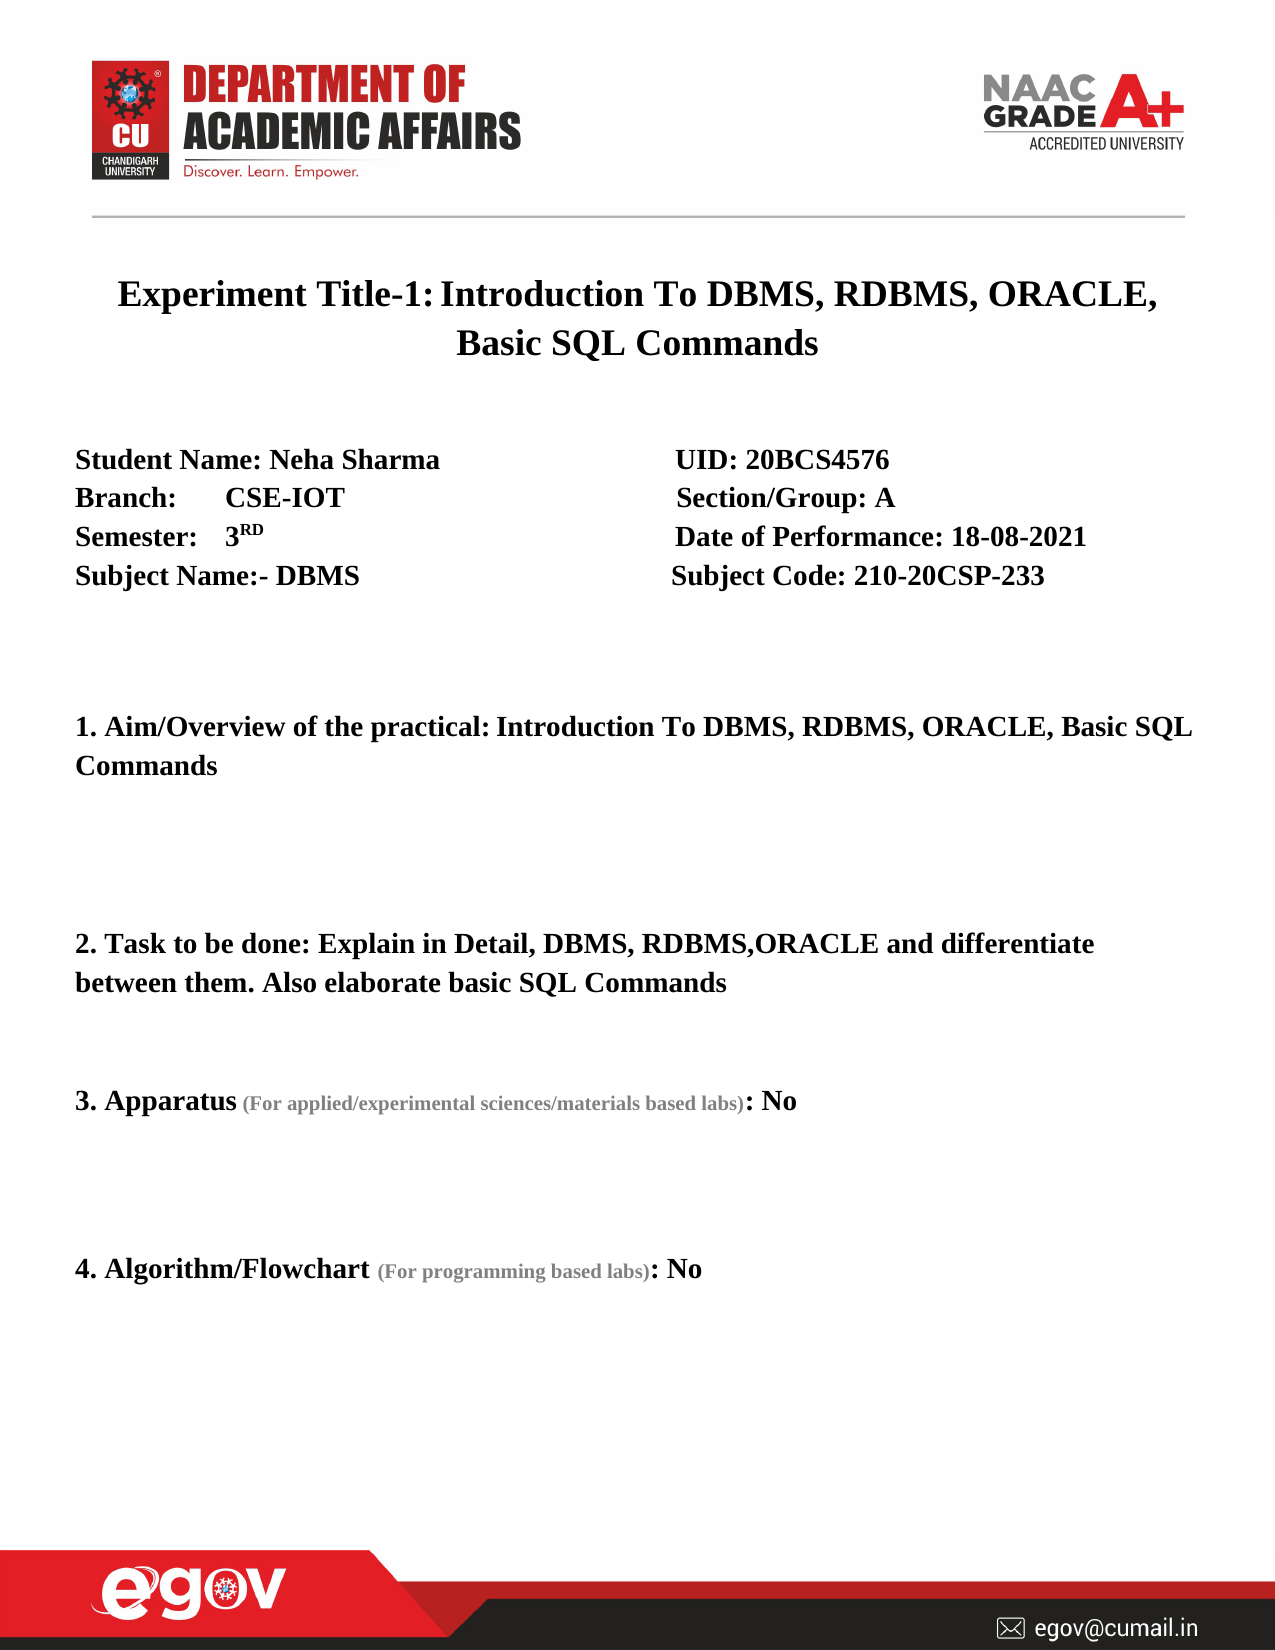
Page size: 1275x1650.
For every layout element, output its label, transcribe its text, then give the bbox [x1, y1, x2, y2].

picture [0, 1549, 1275, 1650]
text 2. Task to be done: Explain in Detail, DBMS, RDBMS,ORACLE and differentiate between them. Also elaborate basic SQL Commands [75, 926, 1200, 998]
text Subject Name:- DBMS Subject Code: 210-20CSP-233 [75, 558, 1200, 591]
picture [0, 0, 1275, 218]
text 1. Aim/Overview of the practical: Introduction To DBMS, RDBMS, ORACLE, Basic SQL Commands [75, 709, 1200, 782]
text Experiment Title-1: Introduction To DBMS, RDBMS, ORACLE, Basic SQL Commands [75, 271, 1200, 364]
text 4. Algorithm/Flowchart (For programming based labs): No [75, 1251, 1200, 1285]
text Branch: CSE-IOT Section/Group: A [75, 481, 1200, 514]
text 3. Apparatus (For applied/experimental sciences/materials based labs): No [75, 1083, 1200, 1117]
text Student Name: Neha Sharma UID: 20BCS4576 [75, 442, 1200, 476]
text Semester: 3RD Date of Performance: 18-08-2021 [75, 519, 1200, 553]
